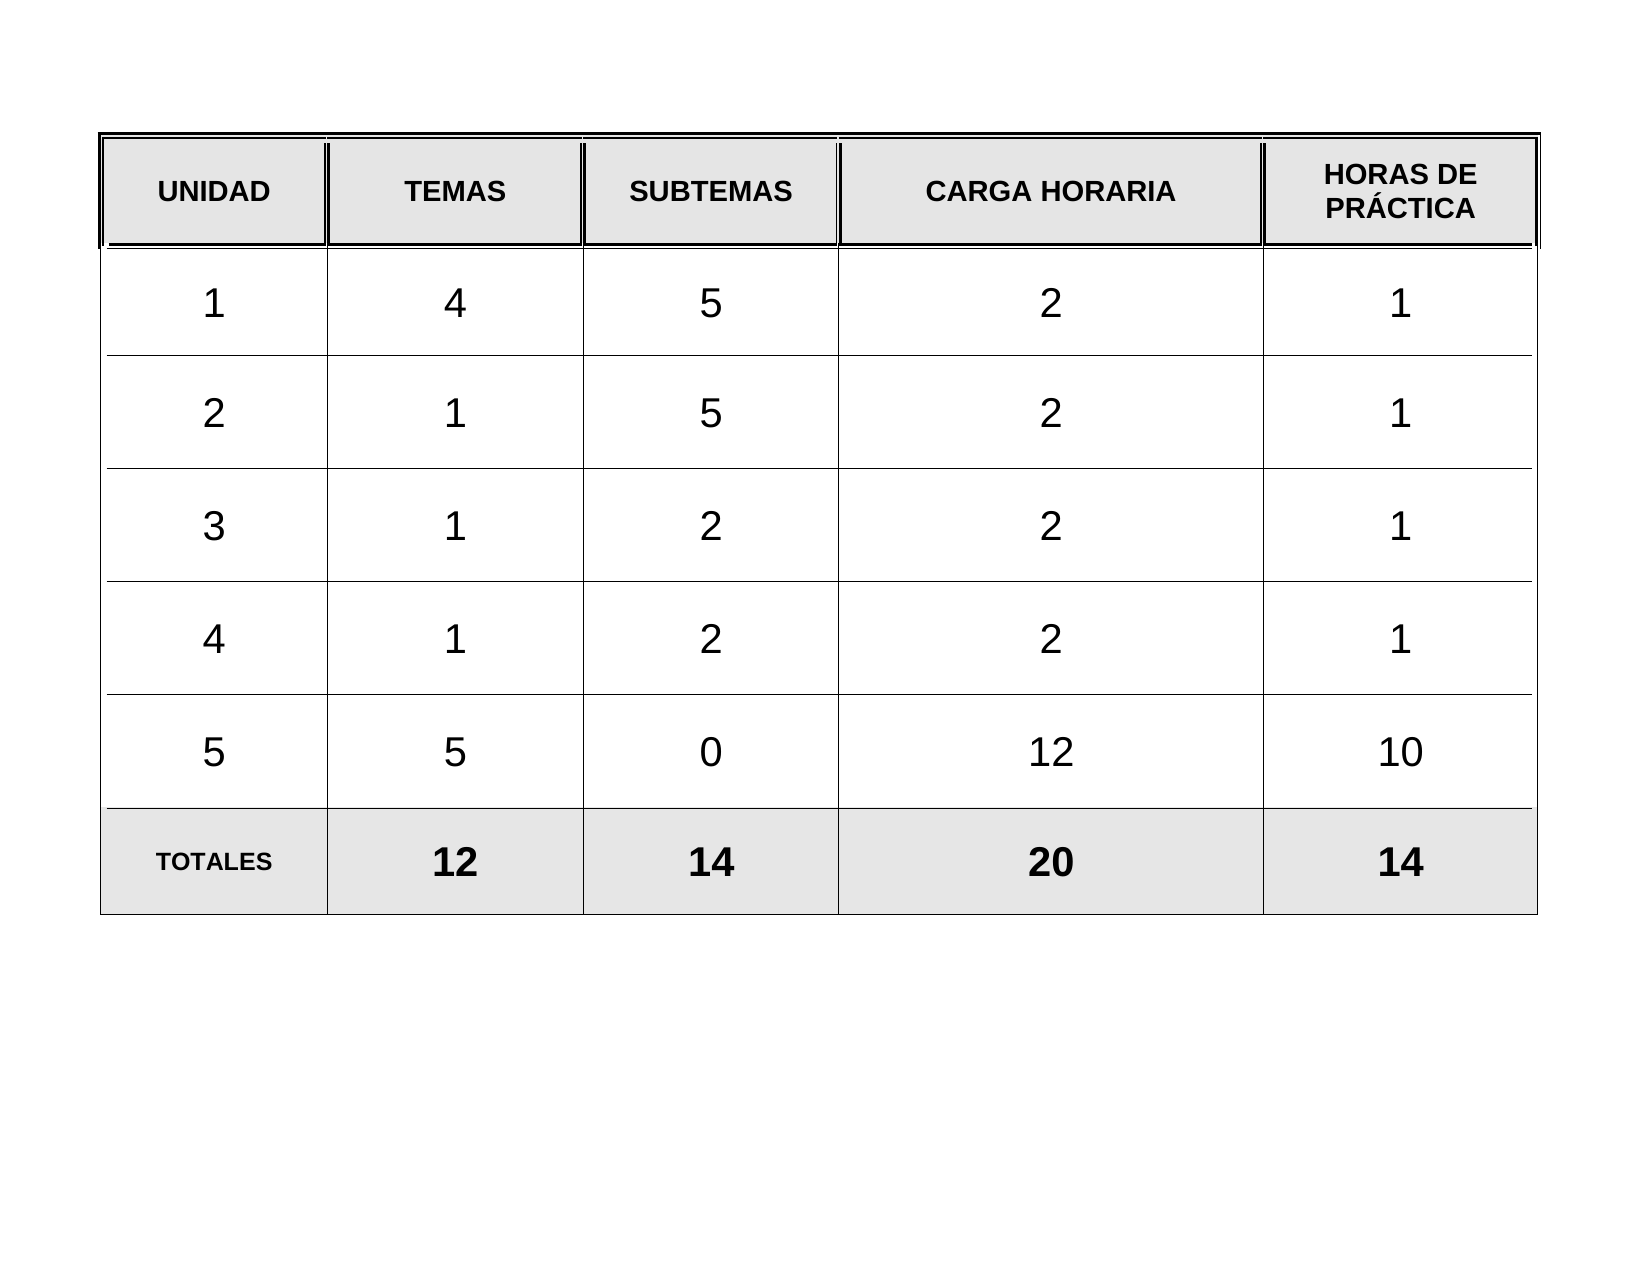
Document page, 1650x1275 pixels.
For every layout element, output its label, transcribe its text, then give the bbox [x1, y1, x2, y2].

table_cell 1 [1264, 468, 1537, 581]
table_cell 14 [584, 809, 838, 914]
table_cell 1 [328, 582, 583, 694]
table_cell 1 [1264, 355, 1537, 468]
table_header SUBTEMAS [583, 135, 839, 243]
table_cell 2 [839, 249, 1263, 355]
table_cell 2 [101, 355, 327, 468]
table_cell 12 [328, 809, 583, 914]
table_cell 5 [584, 356, 838, 468]
table_cell 20 [839, 809, 1263, 914]
table_cell 1 [101, 243, 327, 355]
table_cell 2 [839, 469, 1263, 581]
table_cell 12 [839, 695, 1263, 807]
table_cell 2 [584, 469, 838, 581]
table_cell 2 [839, 356, 1263, 468]
table_cell 3 [101, 468, 327, 581]
table_cell 14 [1264, 807, 1537, 914]
table_cell 5 [328, 695, 583, 807]
table_cell TOTALES [101, 807, 327, 914]
table_header TEMAS [327, 135, 583, 243]
table_cell 4 [101, 581, 327, 694]
table_cell 1 [1264, 243, 1537, 355]
table_header UNIDAD [101, 135, 327, 243]
table_cell 5 [584, 249, 838, 355]
table_cell 10 [1264, 694, 1537, 807]
table_header HORAS DE PRÁCTICA [1263, 139, 1535, 243]
table_cell 4 [328, 249, 583, 355]
table_cell 5 [101, 694, 327, 807]
table_cell 2 [584, 582, 838, 694]
table_cell 2 [839, 582, 1263, 694]
table_cell 0 [584, 695, 838, 807]
table_cell 1 [328, 469, 583, 581]
table_cell 1 [1264, 581, 1537, 694]
table_cell 1 [328, 356, 583, 468]
table_header CARGA HORARIA [839, 135, 1263, 243]
